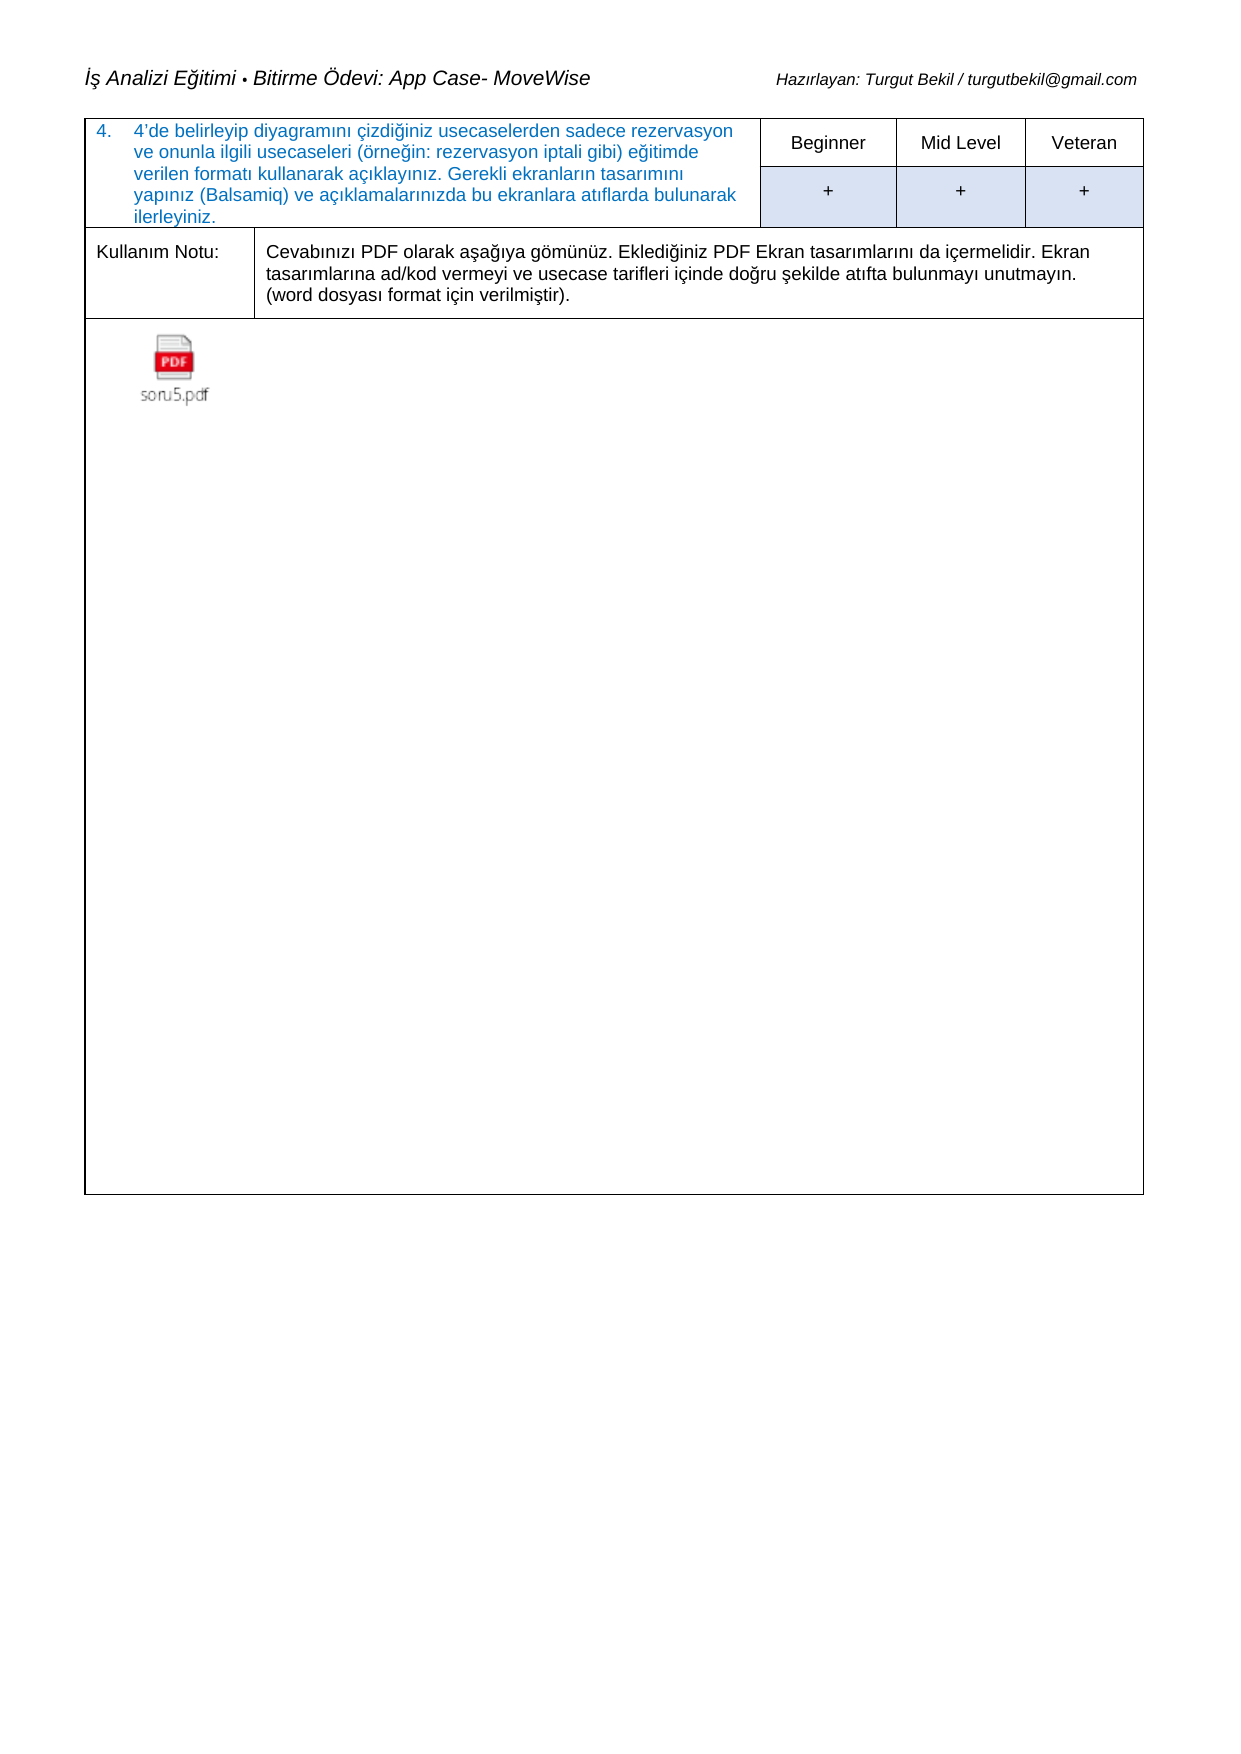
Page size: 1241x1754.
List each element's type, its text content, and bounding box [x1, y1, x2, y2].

table_cell + [761, 167, 896, 227]
table_header 4’de belirleyip diyagramını çizdiğiniz usecaselerden sadece rezervasyon ve onunla ilgili usecaseleri (örneğin: rezervasyon iptali gibi) eğitimde verilen formatı kullanarak açıklayınız. Gerekli ekranların tasarımını yapınız (Balsamiq) ve açıklamalarınızda bu ekranlara atıflarda bulunarak ilerleyiniz. [86, 119, 760, 227]
table_cell + [1026, 167, 1143, 227]
table_cell Cevabınızı PDF olarak aşağıya gömünüz. Eklediğiniz PDF Ekran tasarımlarını da içermelidir. Ekran tasarımlarına ad/kod vermeyi ve usecase tarifleri içinde doğru şekilde atıfta bulunmayı unutmayın. (word dosyası format için verilmiştir). [255, 228, 1143, 318]
table_header Beginner [761, 119, 896, 166]
table_cell + [897, 167, 1025, 227]
table_cell Kullanım Notu: [86, 228, 254, 318]
table_header Mid Level [897, 119, 1025, 166]
table_cell [86, 319, 1143, 1194]
table_header Veteran [1026, 119, 1143, 166]
